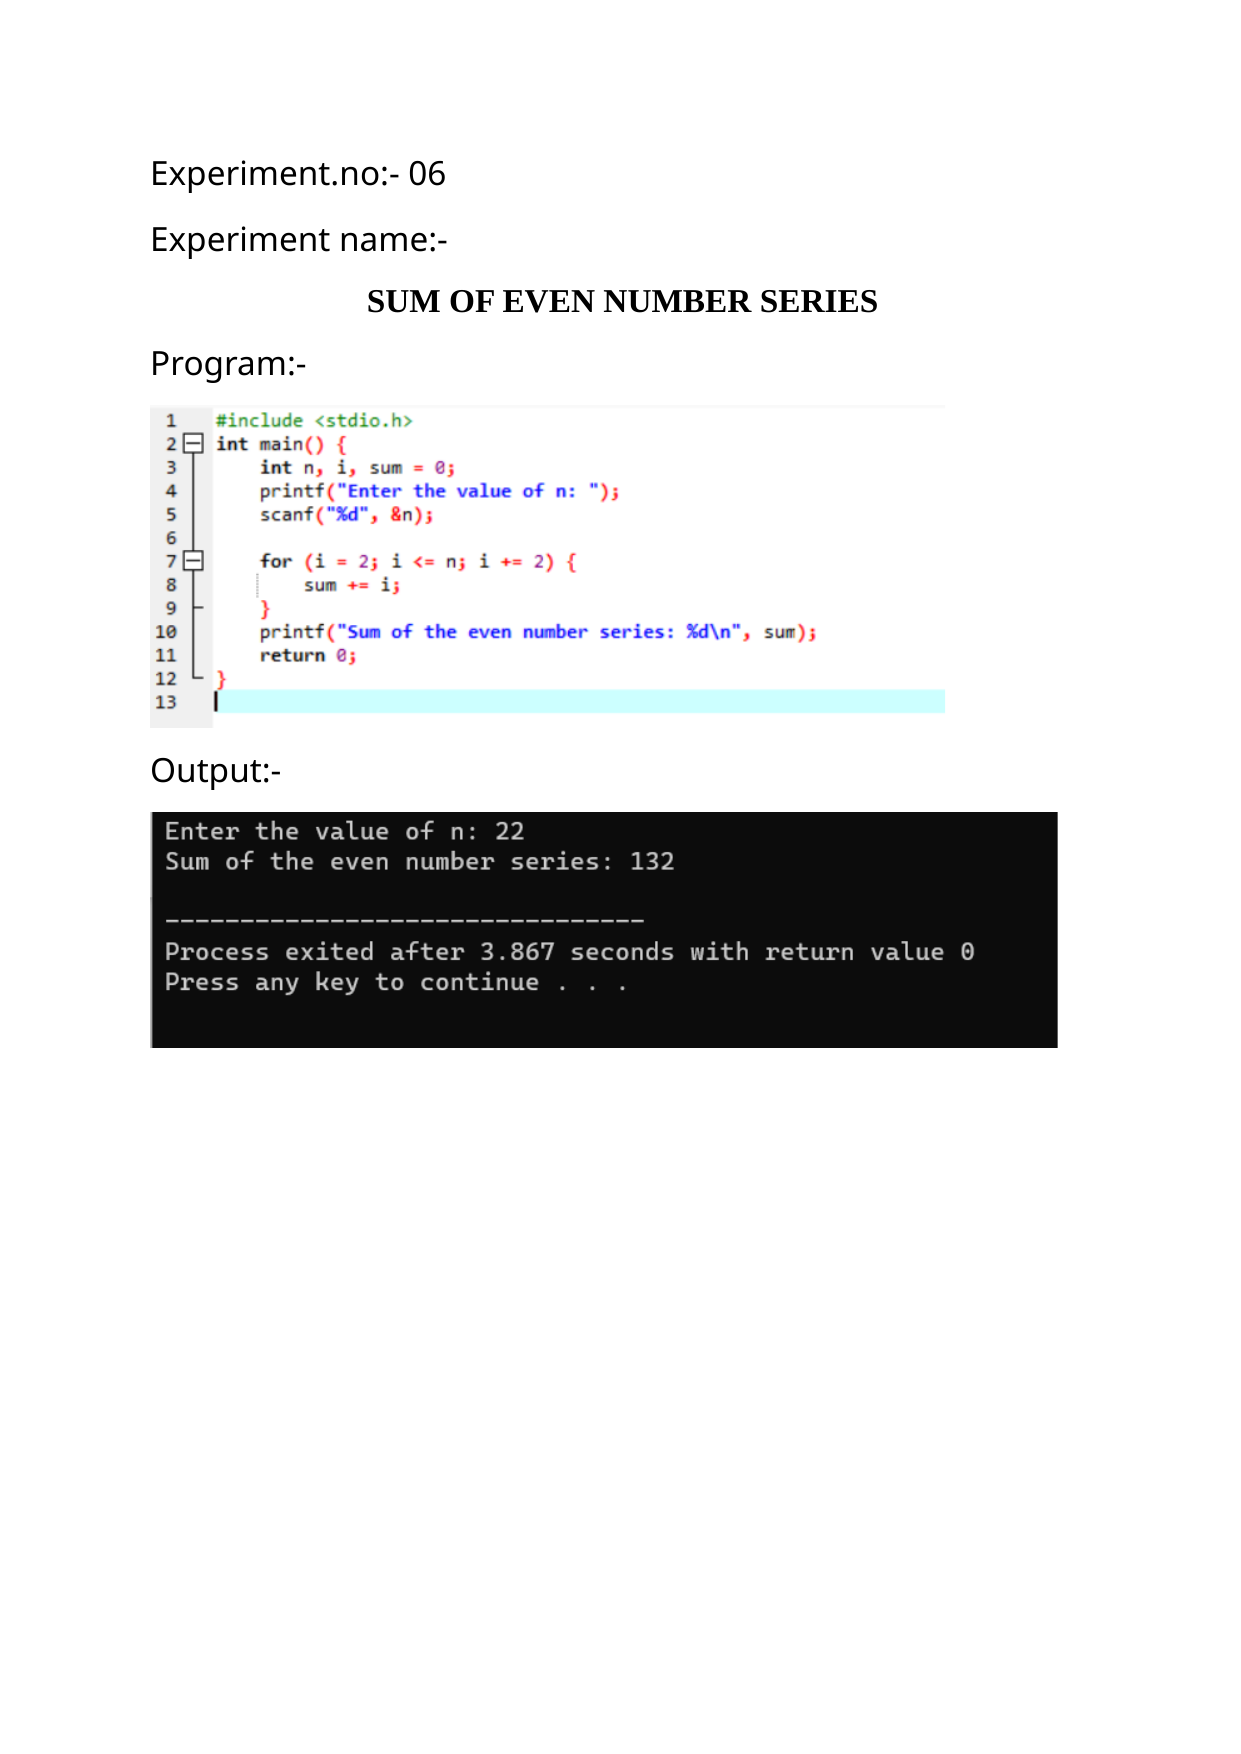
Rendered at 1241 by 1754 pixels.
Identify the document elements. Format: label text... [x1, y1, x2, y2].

text Program:- [150, 340, 1090, 385]
text Experiment.no:- 06 [150, 150, 1090, 195]
text Experiment name:- [150, 216, 1090, 261]
picture [150, 812, 1058, 1048]
text Output:- [150, 747, 1090, 792]
picture [150, 405, 946, 728]
text SUM OF EVEN NUMBER SERIES [150, 281, 1090, 319]
